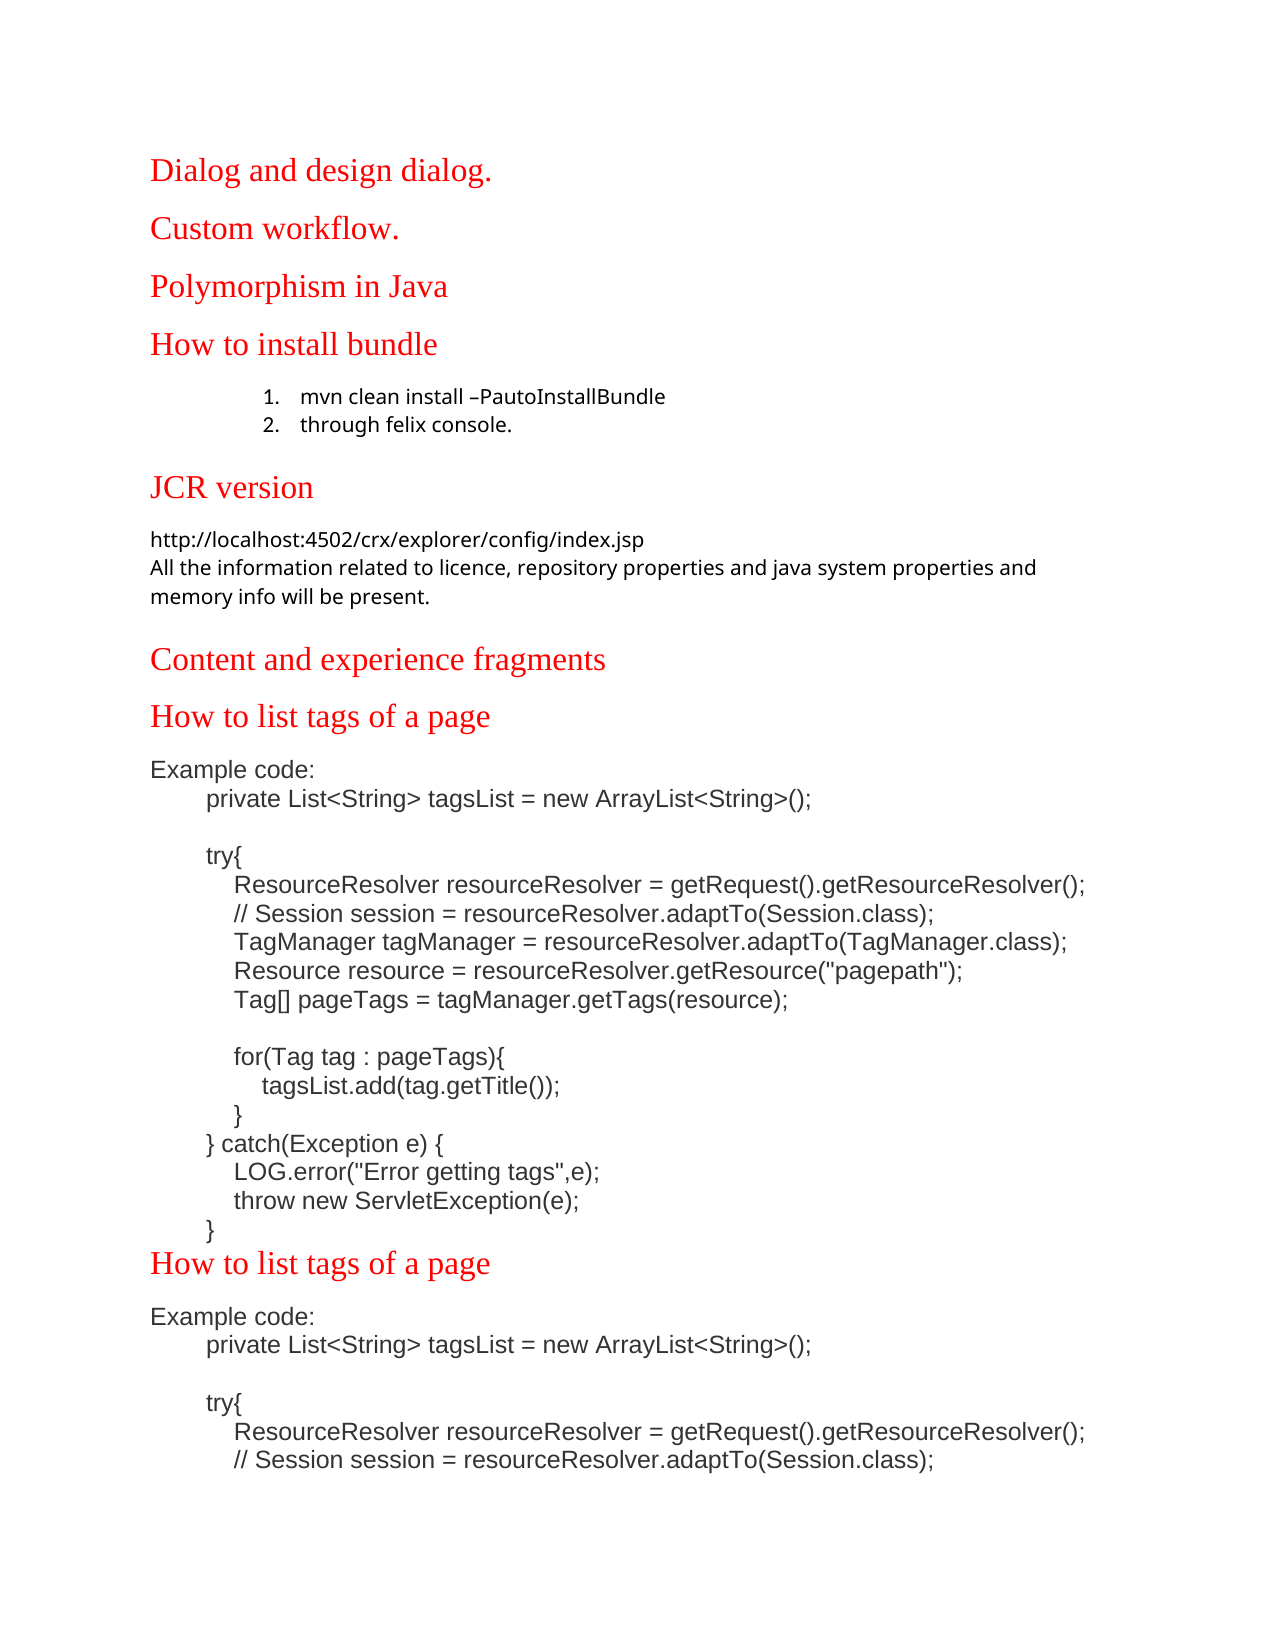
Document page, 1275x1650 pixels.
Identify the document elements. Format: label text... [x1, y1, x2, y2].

list mvn clean install –PautoInstallBundle [262, 382, 1125, 411]
text How to list tags of a page [150, 1243, 1125, 1282]
text All the information related to licence, repository properties and java system properties and memory info will be present. [150, 553, 1125, 610]
text Example code: [150, 755, 1125, 783]
text How to list tags of a page [150, 697, 1125, 735]
list through felix console. [262, 411, 1125, 439]
text private List<String> tagsList = new ArrayList<String>(); [150, 1330, 1125, 1359]
text Dialog and design dialog. [150, 150, 1125, 188]
text Content and experience fragments [150, 639, 1125, 677]
text http://localhost:4502/crx/explorer/config/index.jsp [150, 525, 1125, 553]
text Example code: [150, 1302, 1125, 1330]
text JCR version [150, 467, 1125, 505]
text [150, 1388, 1125, 1474]
text Custom workflow. [150, 208, 1125, 246]
text try{ ResourceResolver resourceResolver = getRequest().getResourceResolver(); // Session session = resourceResolver.adaptTo(Session.class); TagManager tagManager = resourceResolver.adaptTo(TagManager.class); Resource resource = resourceResolver.getResource("pagepath"); Tag[] pageTags = tagManager.getTags(resource); for(Tag tag : pageTags){ tagsList.add(tag.getTitle()); } } catch(Exception e) { LOG.error("Error getting tags",e); throw new ServletException(e); } [150, 841, 1125, 1243]
text How to install bundle [150, 324, 1125, 362]
text private List<String> tagsList = new ArrayList<String>(); [150, 783, 1125, 812]
text Polymorphism in Java [150, 266, 1125, 304]
